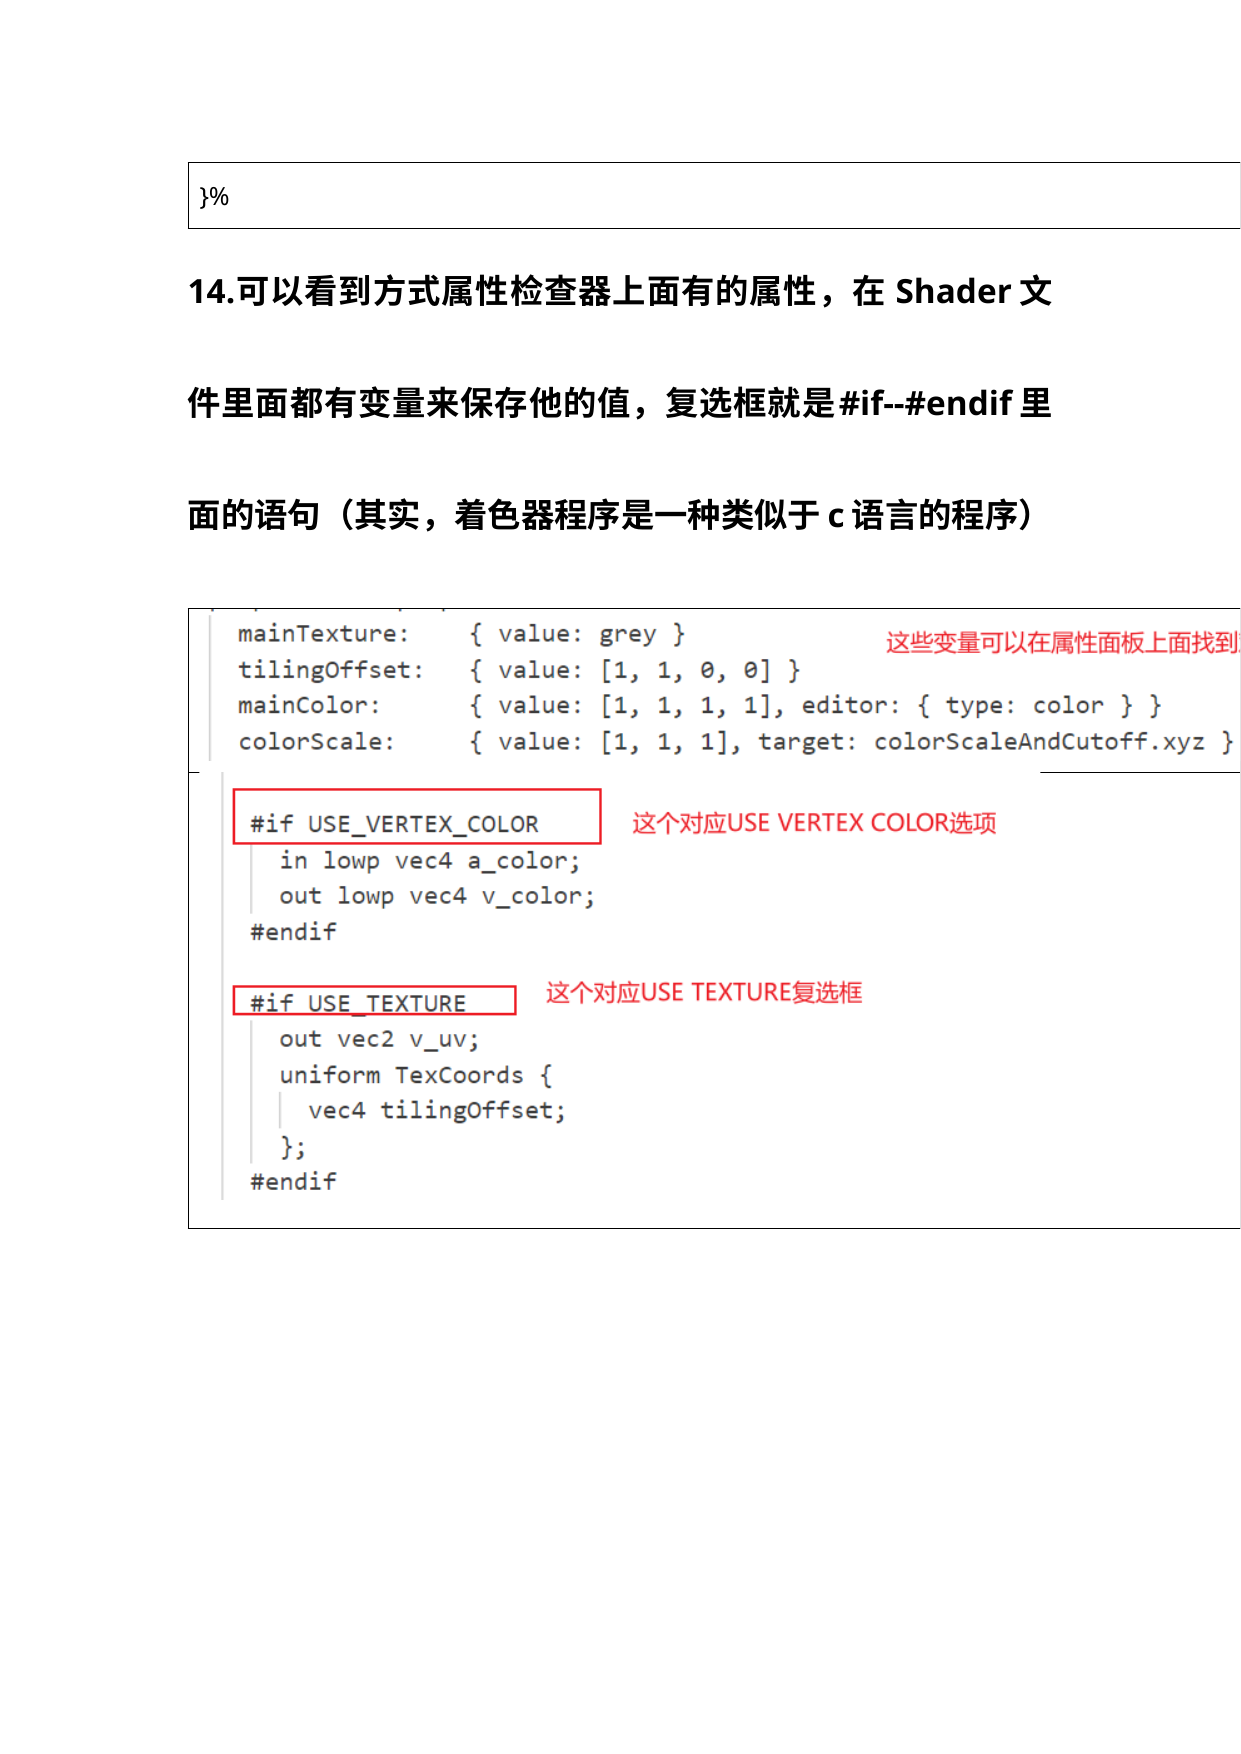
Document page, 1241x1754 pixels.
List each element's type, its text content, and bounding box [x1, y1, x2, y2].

table_cell [189, 773, 1240, 1228]
picture [199, 772, 1041, 1200]
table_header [189, 163, 1240, 228]
picture [199, 609, 1241, 761]
subtitle 14.可以看到方式属性检查器上面有的属性，在Shader文件里面都有变量来保存他的值，复选框就是#if--#endif里面的语句（其实，着色器程序是一种类似于c语言的程序） [187, 256, 1053, 546]
table_header [189, 609, 1240, 772]
